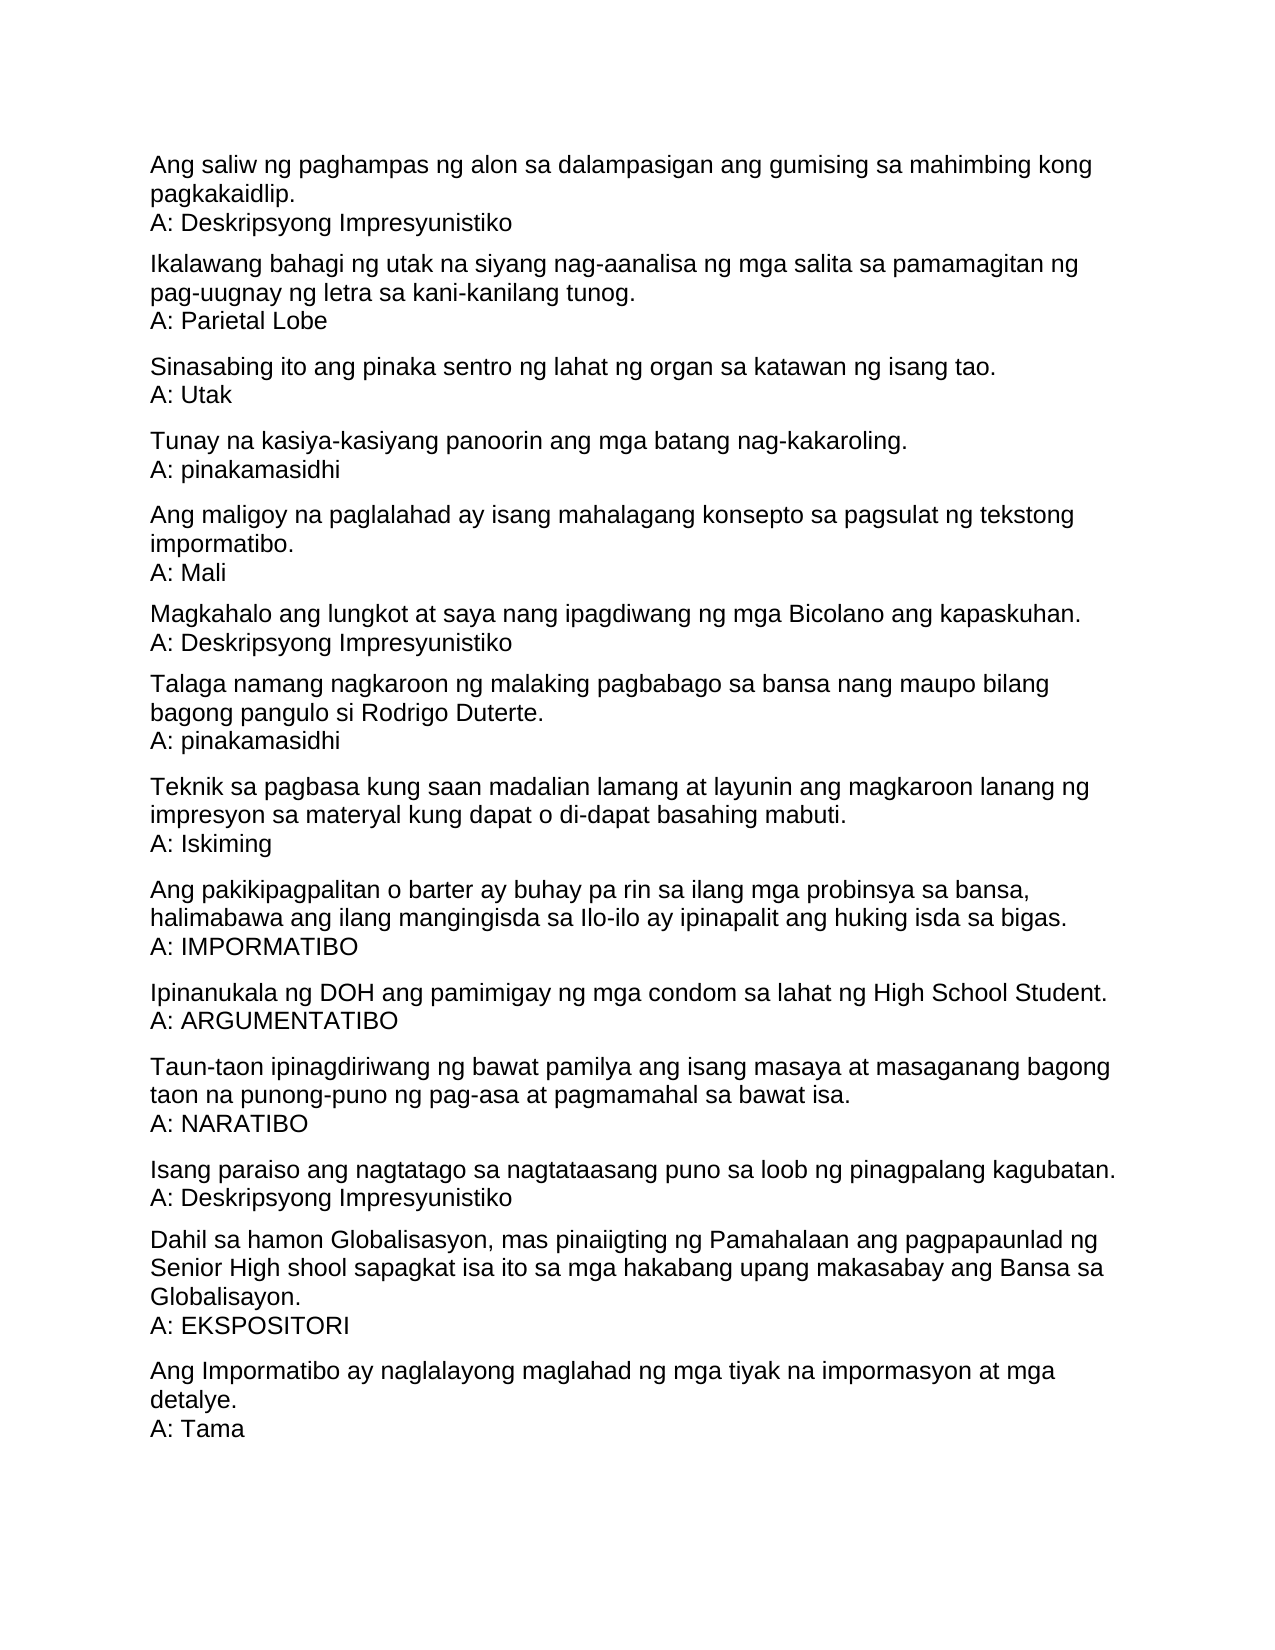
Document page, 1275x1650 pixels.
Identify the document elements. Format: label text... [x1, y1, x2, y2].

text Ang pakikipagpalitan o barter ay buhay pa rin sa ilang mga probinsya sa bansa, halimabawa ang ilang mangingisda sa Ilo-ilo ay ipinapalit ang huking isda sa bigas. A: IMPORMATIBO [150, 874, 1125, 961]
text Magkahalo ang lungkot at saya nang ipagdiwang ng mga Bicolano ang kapaskuhan. A: Deskripsyong Impresyunistiko [150, 599, 1125, 656]
text Dahil sa hamon Globalisasyon, mas pinaiigting ng Pamahalaan ang pagpapaunlad ng Senior High shool sapagkat isa ito sa mga hakabang upang makasabay ang Bansa sa Globalisayon. A: EKSPOSITORI [150, 1224, 1125, 1339]
text Ang saliw ng paghampas ng alon sa dalampasigan ang gumising sa mahimbing kong pagkakaidlip. A: Deskripsyong Impresyunistiko [150, 150, 1125, 236]
text Talaga namang nagkaroon ng malaking pagbabago sa bansa nang maupo bilang bagong pangulo si Rodrigo Duterte. A: pinakamasidhi [150, 669, 1125, 755]
text Ang Impormatibo ay naglalayong maglahad ng mga tiyak na impormasyon at mga detalye. A: Tama [150, 1356, 1125, 1442]
text Sinasabing ito ang pinaka sentro ng lahat ng organ sa katawan ng isang tao. A: Utak [150, 352, 1125, 409]
text Taun-taon ipinagdiriwang ng bawat pamilya ang isang masaya at masaganang bagong taon na punong-puno ng pag-asa at pagmamahal sa bawat isa. A: NARATIBO [150, 1052, 1125, 1138]
text Ikalawang bahagi ng utak na siyang nag-aanalisa ng mga salita sa pamamagitan ng pag-uugnay ng letra sa kani-kanilang tunog. A: Parietal Lobe [150, 249, 1125, 335]
text Ang maligoy na paglalahad ay isang mahalagang konsepto sa pagsulat ng tekstong impormatibo. A: Mali [150, 500, 1125, 586]
text Isang paraiso ang nagtatago sa nagtataasang puno sa loob ng pinagpalang kagubatan. A: Deskripsyong Impresyunistiko [150, 1154, 1125, 1212]
text Ipinanukala ng DOH ang pamimigay ng mga condom sa lahat ng High School Student. A: ARGUMENTATIBO [150, 977, 1125, 1035]
text Tunay na kasiya-kasiyang panoorin ang mga batang nag-kakaroling. A: pinakamasidhi [150, 426, 1125, 483]
text Teknik sa pagbasa kung saan madalian lamang at layunin ang magkaroon lanang ng impresyon sa materyal kung dapat o di-dapat basahing mabuti. A: Iskiming [150, 772, 1125, 858]
